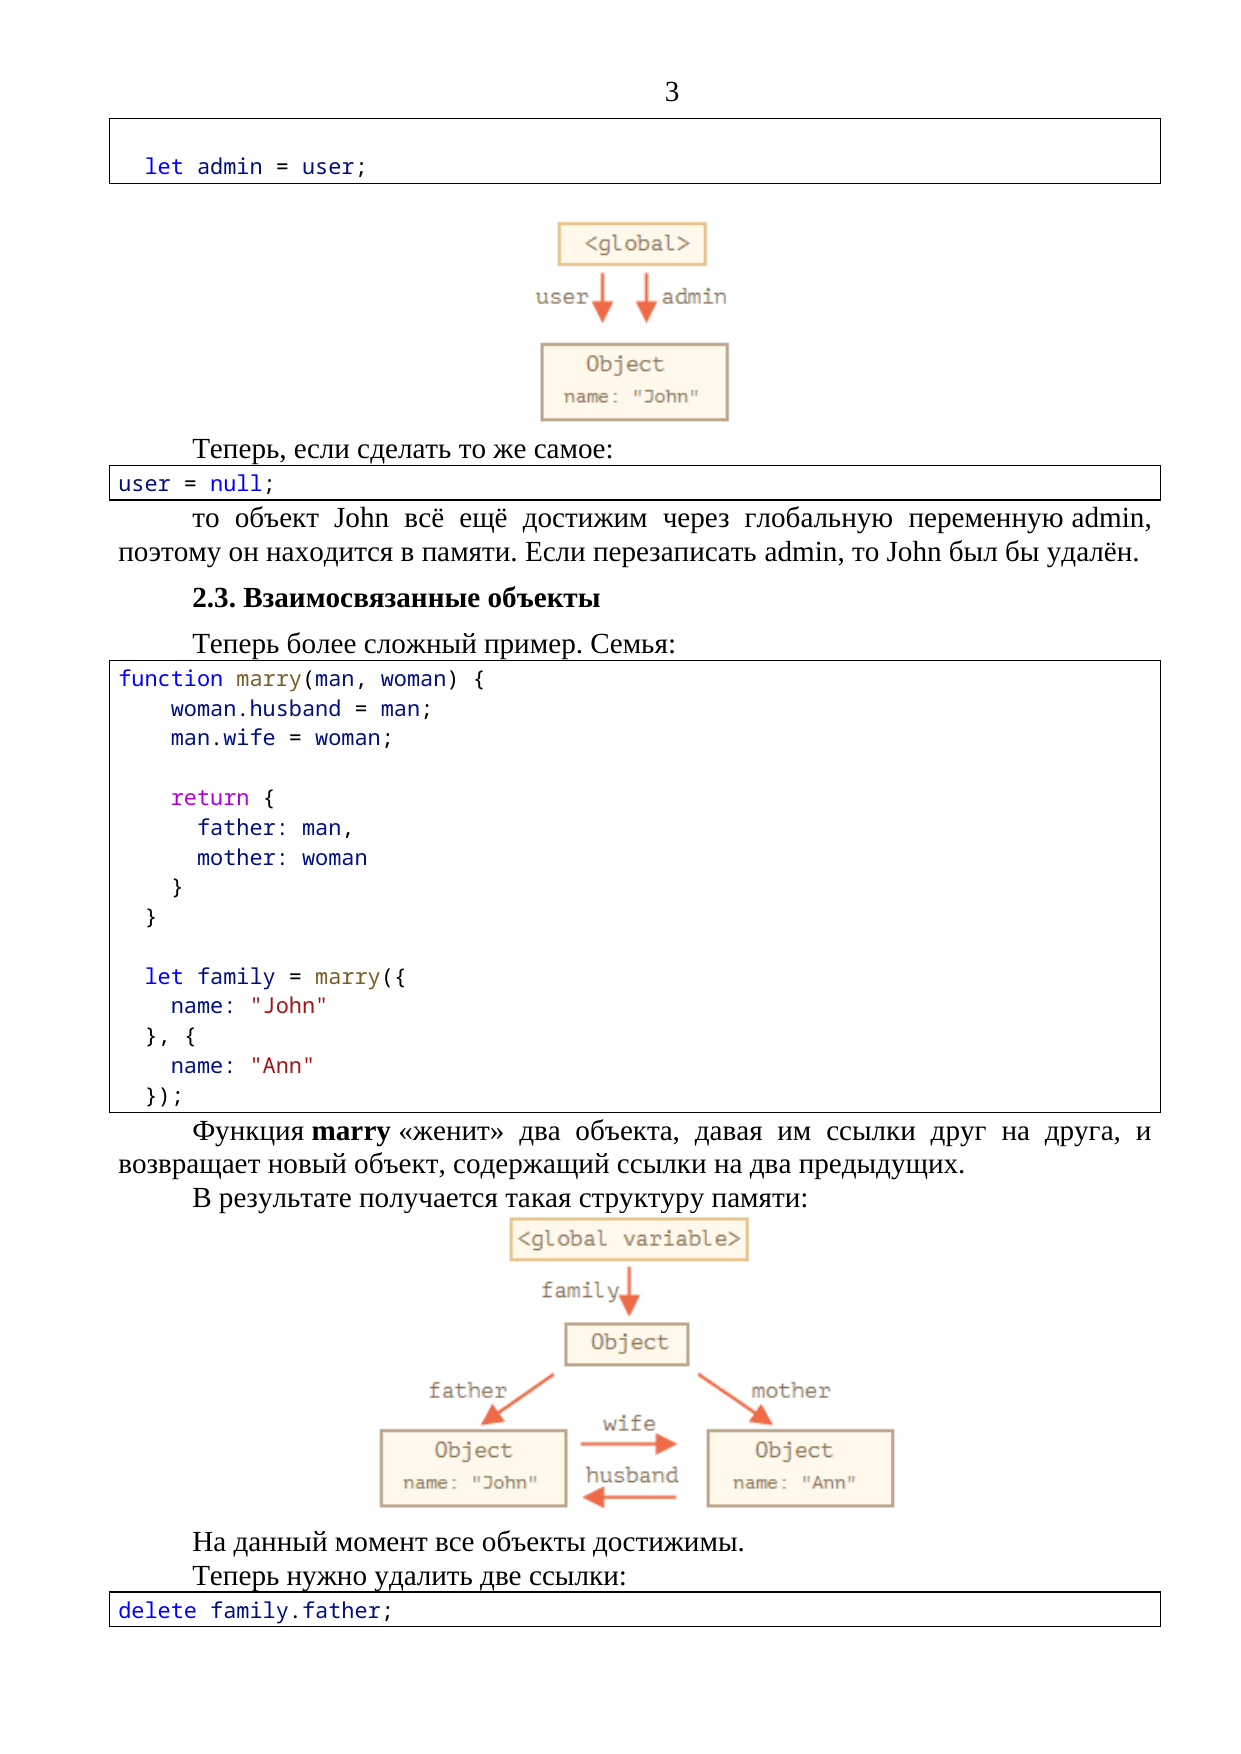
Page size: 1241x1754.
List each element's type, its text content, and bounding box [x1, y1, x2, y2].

picture [352, 1213, 918, 1525]
text function marry(man, woman) { [110, 661, 1160, 693]
picture [511, 213, 759, 431]
text Теперь нужно удалить две ссылки: [118, 1558, 1152, 1591]
text name: "Ann" [118, 1050, 1152, 1077]
subtitle Взаимосвязанные объекты [118, 580, 1152, 614]
text let family = marry({ [118, 961, 1152, 991]
text то объект John всё ещё достижим через глобальную переменную admin, поэтому он находится в памяти. Если перезаписать admin, то John был бы удалён. [118, 501, 1152, 568]
text father: man, [118, 812, 1152, 842]
text }); [110, 1077, 1160, 1112]
text } [118, 871, 1152, 901]
text } [118, 901, 1152, 931]
text woman.husband = man; [118, 693, 1152, 722]
text return { [118, 782, 1152, 812]
text Теперь более сложный пример. Семья: [118, 626, 1152, 660]
text man.wife = woman; [118, 722, 1152, 752]
text user = null; [110, 466, 1160, 499]
text Функция marry «женит» два объекта, давая им ссылки друг на друга, и возвращает новый объект, содержащий ссылки на два предыдущих. [118, 1113, 1152, 1180]
text На данный момент все объекты достижимы. [118, 1524, 1152, 1558]
text Теперь, если сделать то же самое: [118, 431, 1152, 464]
text В результате получается такая структуру памяти: [118, 1180, 1152, 1213]
text name: "John" [118, 991, 1152, 1020]
text mother: woman [118, 842, 1152, 871]
text let admin = user; [110, 148, 1160, 183]
text }, { [118, 1020, 1152, 1050]
text delete family.father; [110, 1593, 1160, 1626]
